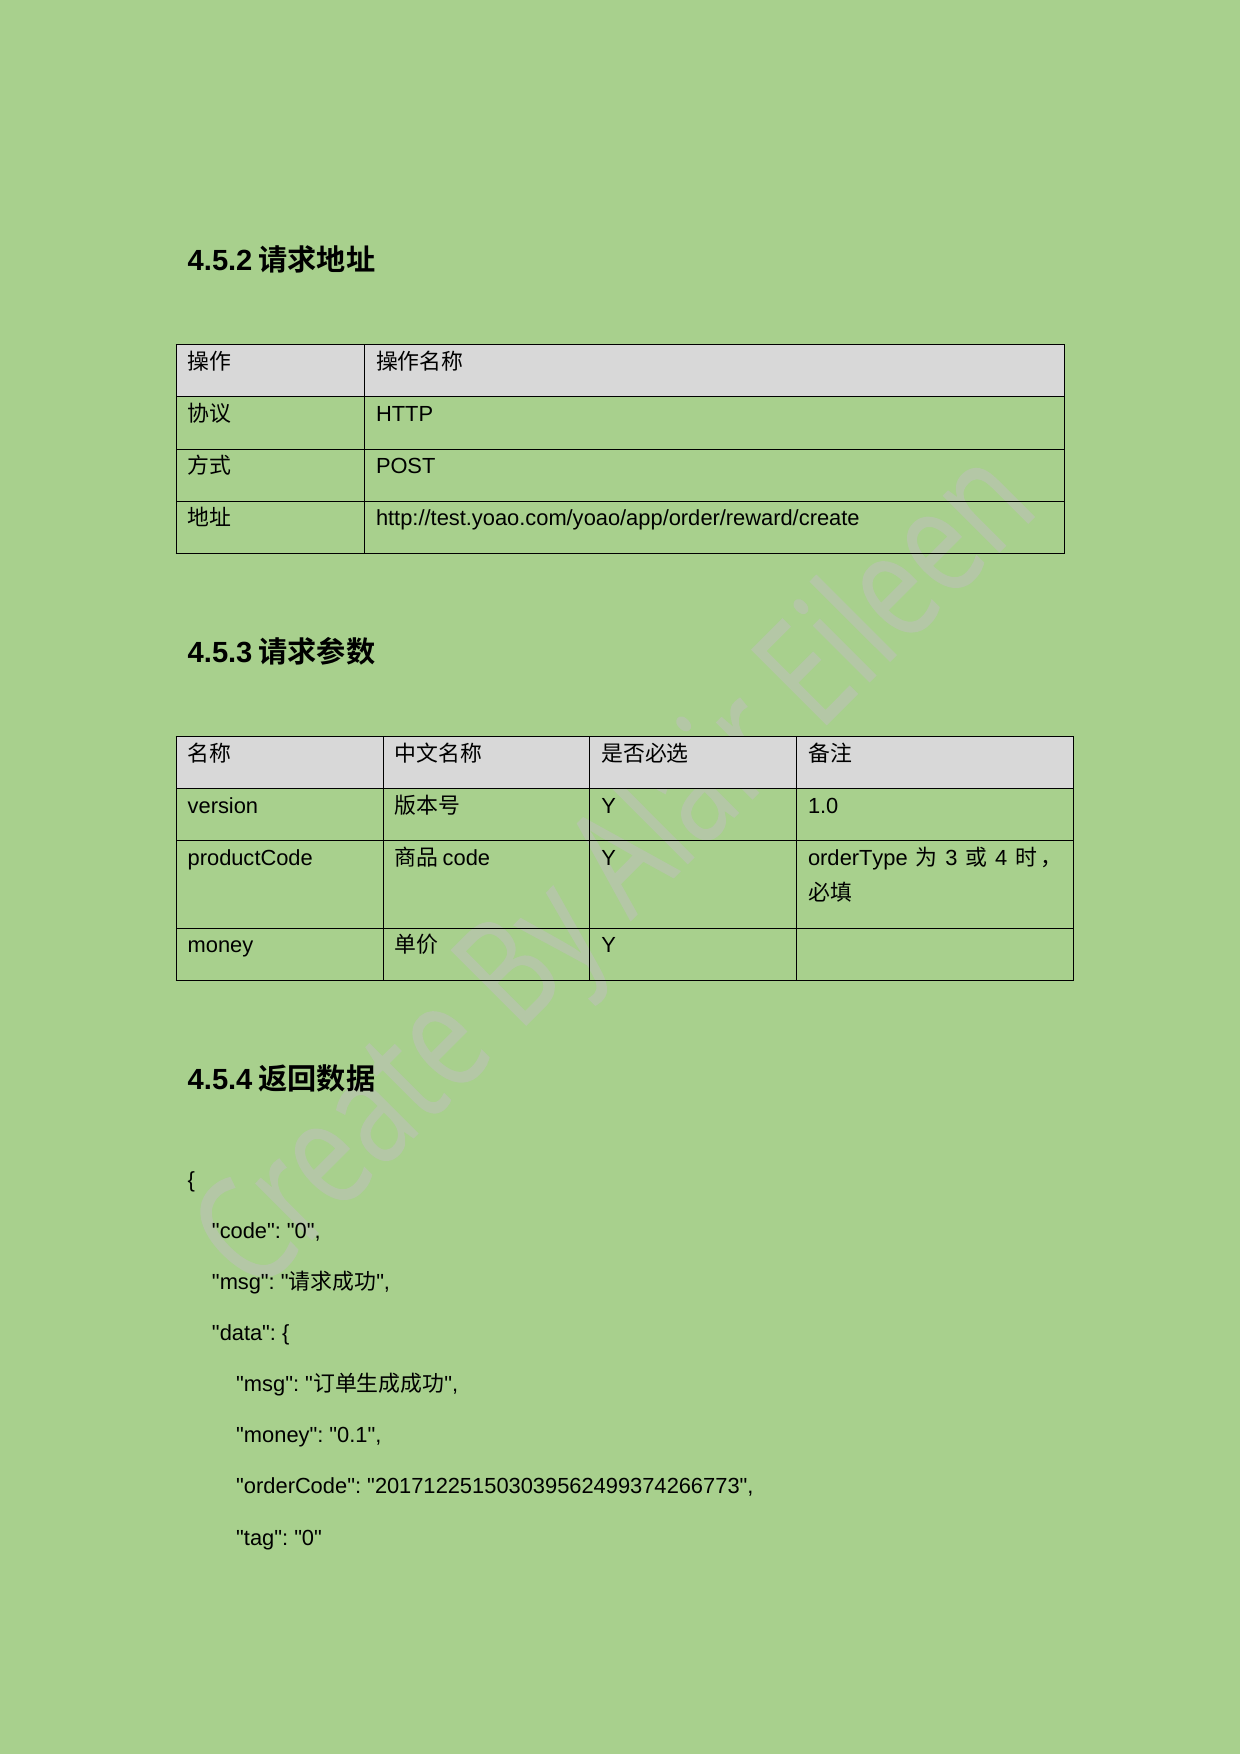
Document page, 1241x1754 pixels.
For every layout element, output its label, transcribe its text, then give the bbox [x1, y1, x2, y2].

table_cell [797, 929, 1073, 980]
table_cell Y [590, 929, 796, 980]
text "money": "0.1", [187, 1418, 1053, 1451]
table_header 操作 [177, 345, 364, 396]
text "msg": "请求成功", [187, 1265, 1053, 1298]
table_header 是否必选 [590, 737, 796, 788]
text "code": "0", [187, 1214, 1053, 1246]
table_header 操作名称 [365, 345, 1064, 396]
table_cell 版本号 [384, 789, 589, 840]
table_cell http://test.yoao.com/yoao/app/order/reward/create [365, 502, 1064, 553]
table_header 名称 [177, 737, 383, 788]
table_cell money [177, 929, 383, 980]
table_cell 商品code [384, 841, 589, 927]
table_header 备注 [797, 737, 1073, 788]
table_cell HTTP [365, 397, 1064, 448]
table_cell version [177, 789, 383, 840]
table_cell 地址 [177, 502, 364, 553]
table_cell 单价 [384, 929, 589, 980]
table_cell Y [590, 789, 796, 840]
subtitle 4.5.2请求地址 [187, 226, 1053, 291]
subtitle 4.5.3请求参数 [187, 617, 1053, 682]
text "data": { [187, 1316, 1053, 1349]
table_header 中文名称 [384, 737, 589, 788]
text "orderCode": "201712251503039562499374266773", [187, 1470, 1053, 1502]
table_cell 协议 [177, 397, 364, 448]
subtitle 4.5.4返回数据 [187, 1044, 1053, 1109]
table_cell POST [365, 450, 1064, 501]
table_cell 1.0 [797, 789, 1073, 840]
text "msg": "订单生成成功", [187, 1367, 1053, 1400]
text { [187, 1163, 1053, 1195]
table_cell productCode [177, 841, 383, 927]
table_cell Y [590, 841, 796, 927]
text "tag": "0" [187, 1521, 1053, 1553]
table_cell orderType为3或4时，必填 [797, 841, 1073, 927]
table_cell 方式 [177, 450, 364, 501]
